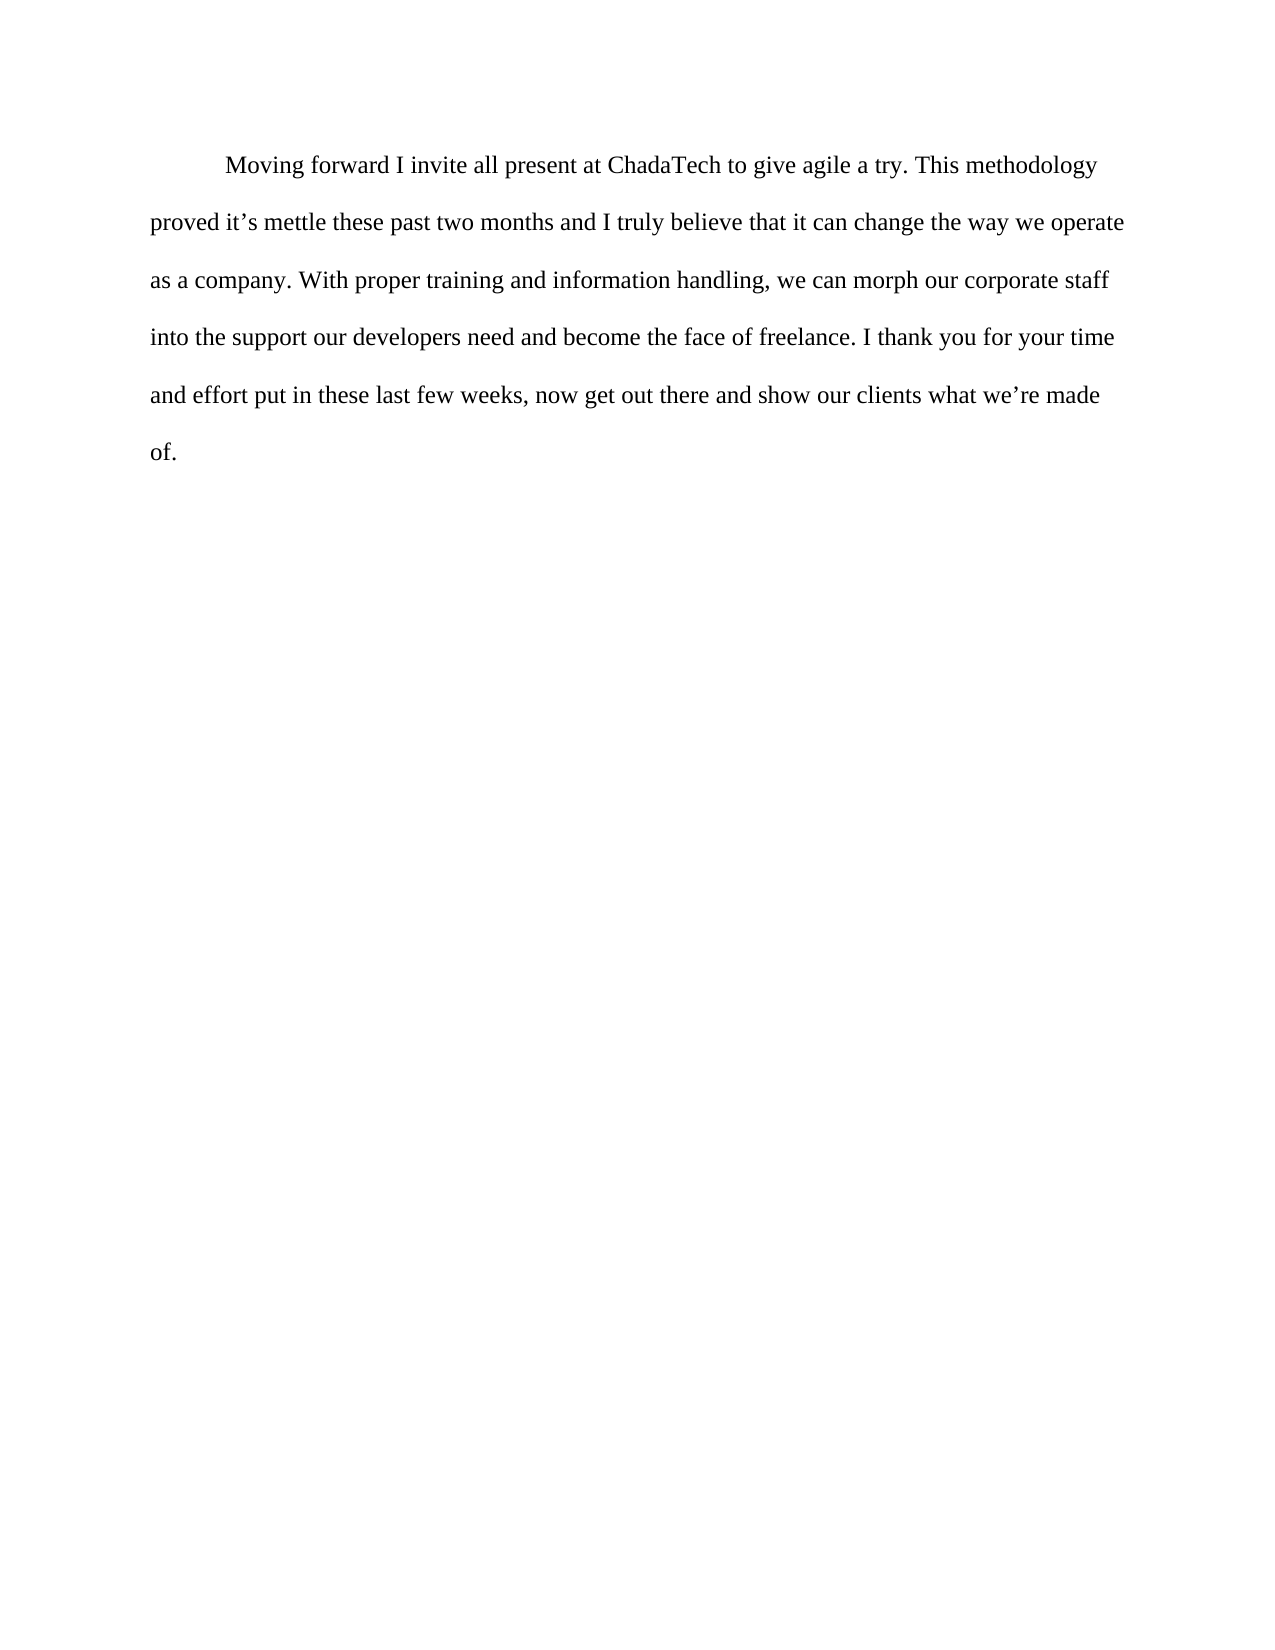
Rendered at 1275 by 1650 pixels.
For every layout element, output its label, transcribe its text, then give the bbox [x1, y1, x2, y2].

text Moving forward I invite all present at ChadaTech to give agile a try. This methodology proved it’s mettle these past two months and I truly believe that it can change the way we operate as a company. With proper training and information handling, we can morph our corporate staff into the support our developers need and become the face of freelance. I thank you for your time and effort put in these last few weeks, now get out there and show our clients what we’re made of. [150, 150, 1125, 466]
